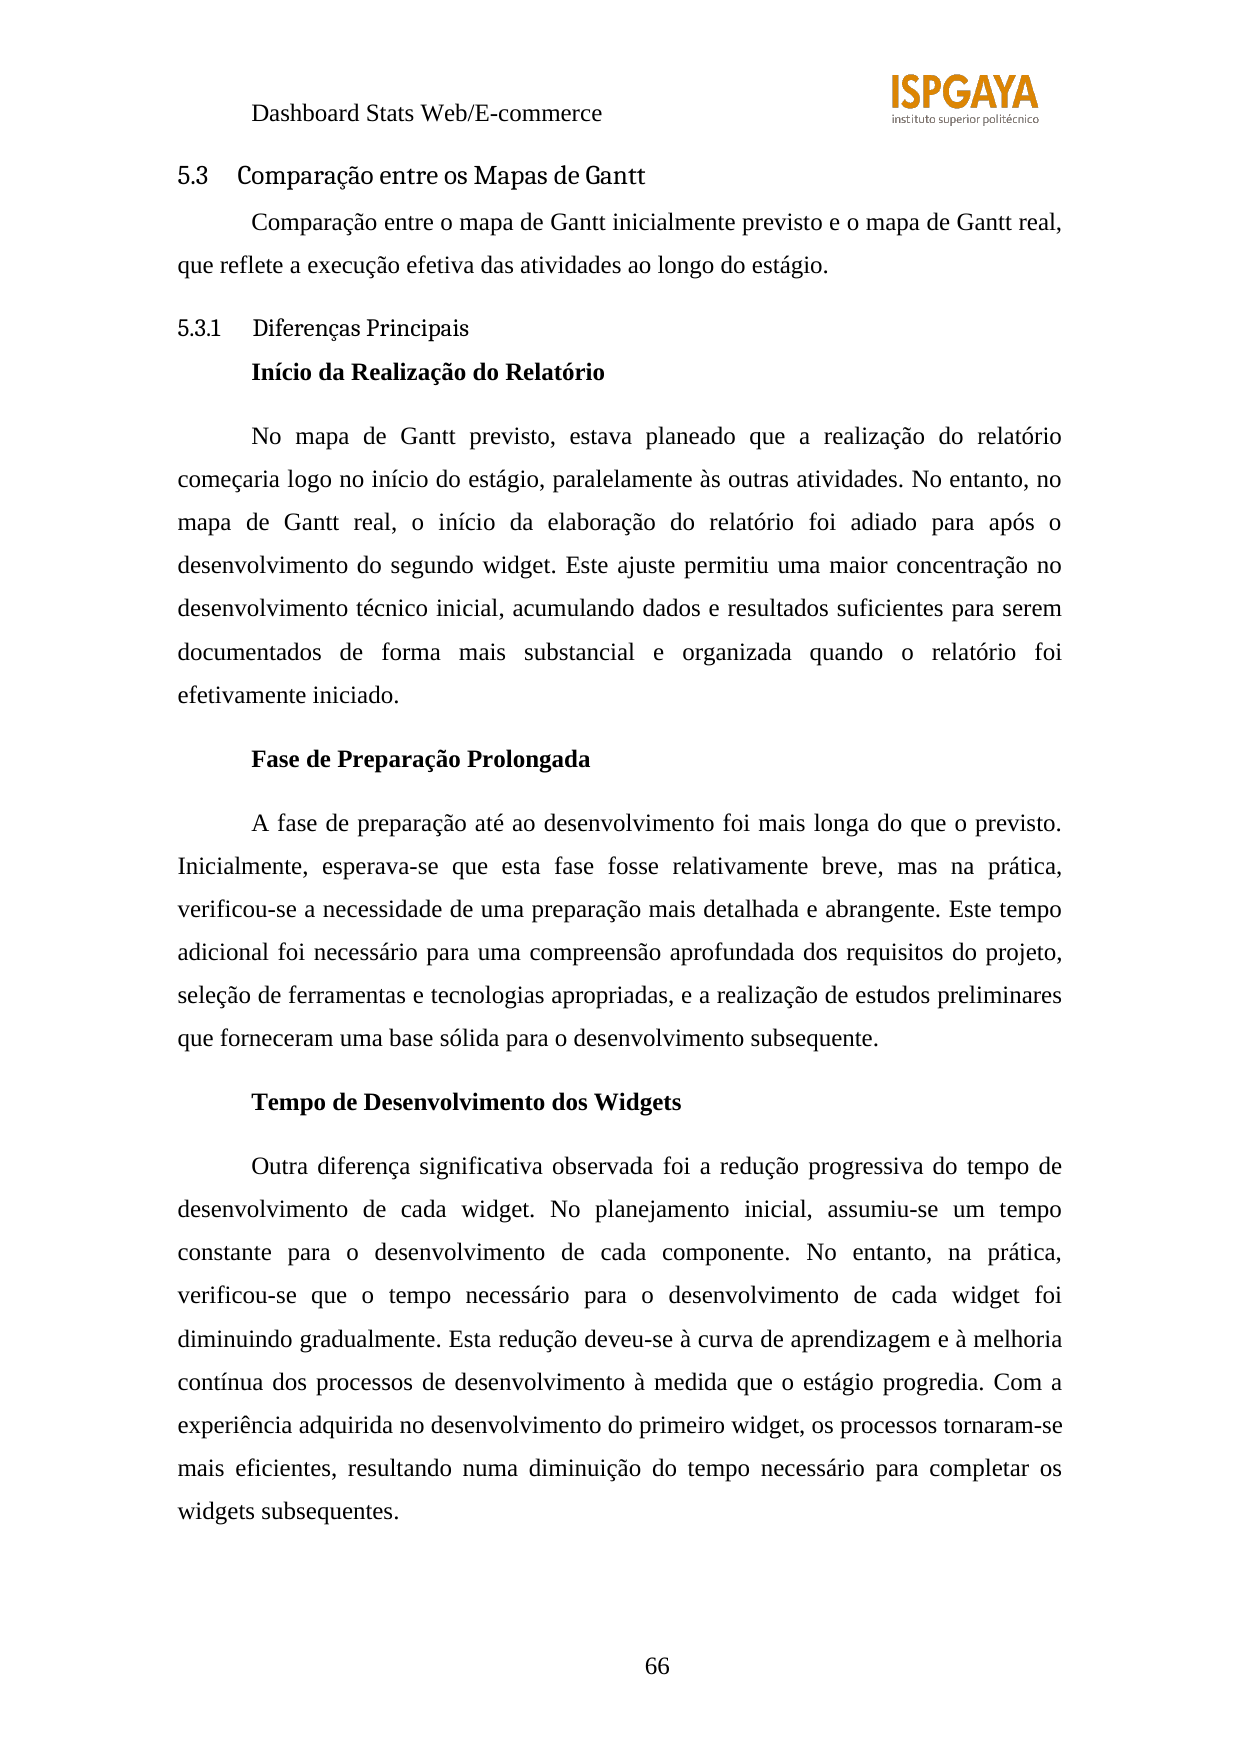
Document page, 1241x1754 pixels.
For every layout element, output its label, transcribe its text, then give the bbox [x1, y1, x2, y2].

text A fase de preparação até ao desenvolvimento foi mais longa do que o previsto. Inicialmente, esperava-se que esta fase fosse relativamente breve, mas na prática, verificou-se a necessidade de uma preparação mais detalhada e abrangente. Este tempo adicional foi necessário para uma compreensão aprofundada dos requisitos do projeto, seleção de ferramentas e tecnologias apropriadas, e a realização de estudos preliminares que forneceram uma base sólida para o desenvolvimento subsequente. [177, 808, 1063, 1052]
subtitle Comparação entre os Mapas de Gantt [177, 160, 1063, 191]
text Outra diferença significativa observada foi a redução progressiva do tempo de desenvolvimento de cada widget. No planejamento inicial, assumiu-se um tempo constante para o desenvolvimento de cada componente. No entanto, na prática, verificou-se que o tempo necessário para o desenvolvimento de cada widget foi diminuindo gradualmente. Esta redução deveu-se à curva de aprendizagem e à melhoria contínua dos processos de desenvolvimento à medida que o estágio progredia. Com a experiência adquirida no desenvolvimento do primeiro widget, os processos tornaram-se mais eficientes, resultando numa diminuição do tempo necessário para completar os widgets subsequentes. [177, 1151, 1063, 1525]
text Tempo de Desenvolvimento dos Widgets [177, 1087, 1063, 1116]
text Fase de Preparação Prolongada [177, 744, 1063, 772]
subtitle Diferenças Principais [177, 314, 1063, 343]
picture [892, 73, 1040, 128]
text No mapa de Gantt previsto, estava planeado que a realização do relatório começaria logo no início do estágio, paralelamente às outras atividades. No entanto, no mapa de Gantt real, o início da elaboração do relatório foi adiado para após o desenvolvimento do segundo widget. Este ajuste permitiu uma maior concentração no desenvolvimento técnico inicial, acumulando dados e resultados suficientes para serem documentados de forma mais substancial e organizada quando o relatório foi efetivamente iniciado. [177, 421, 1063, 708]
text Comparação entre o mapa de Gantt inicialmente previsto e o mapa de Gantt real, que reflete a execução efetiva das atividades ao longo do estágio. [177, 207, 1063, 279]
text Início da Realização do Relatório [177, 357, 1063, 386]
